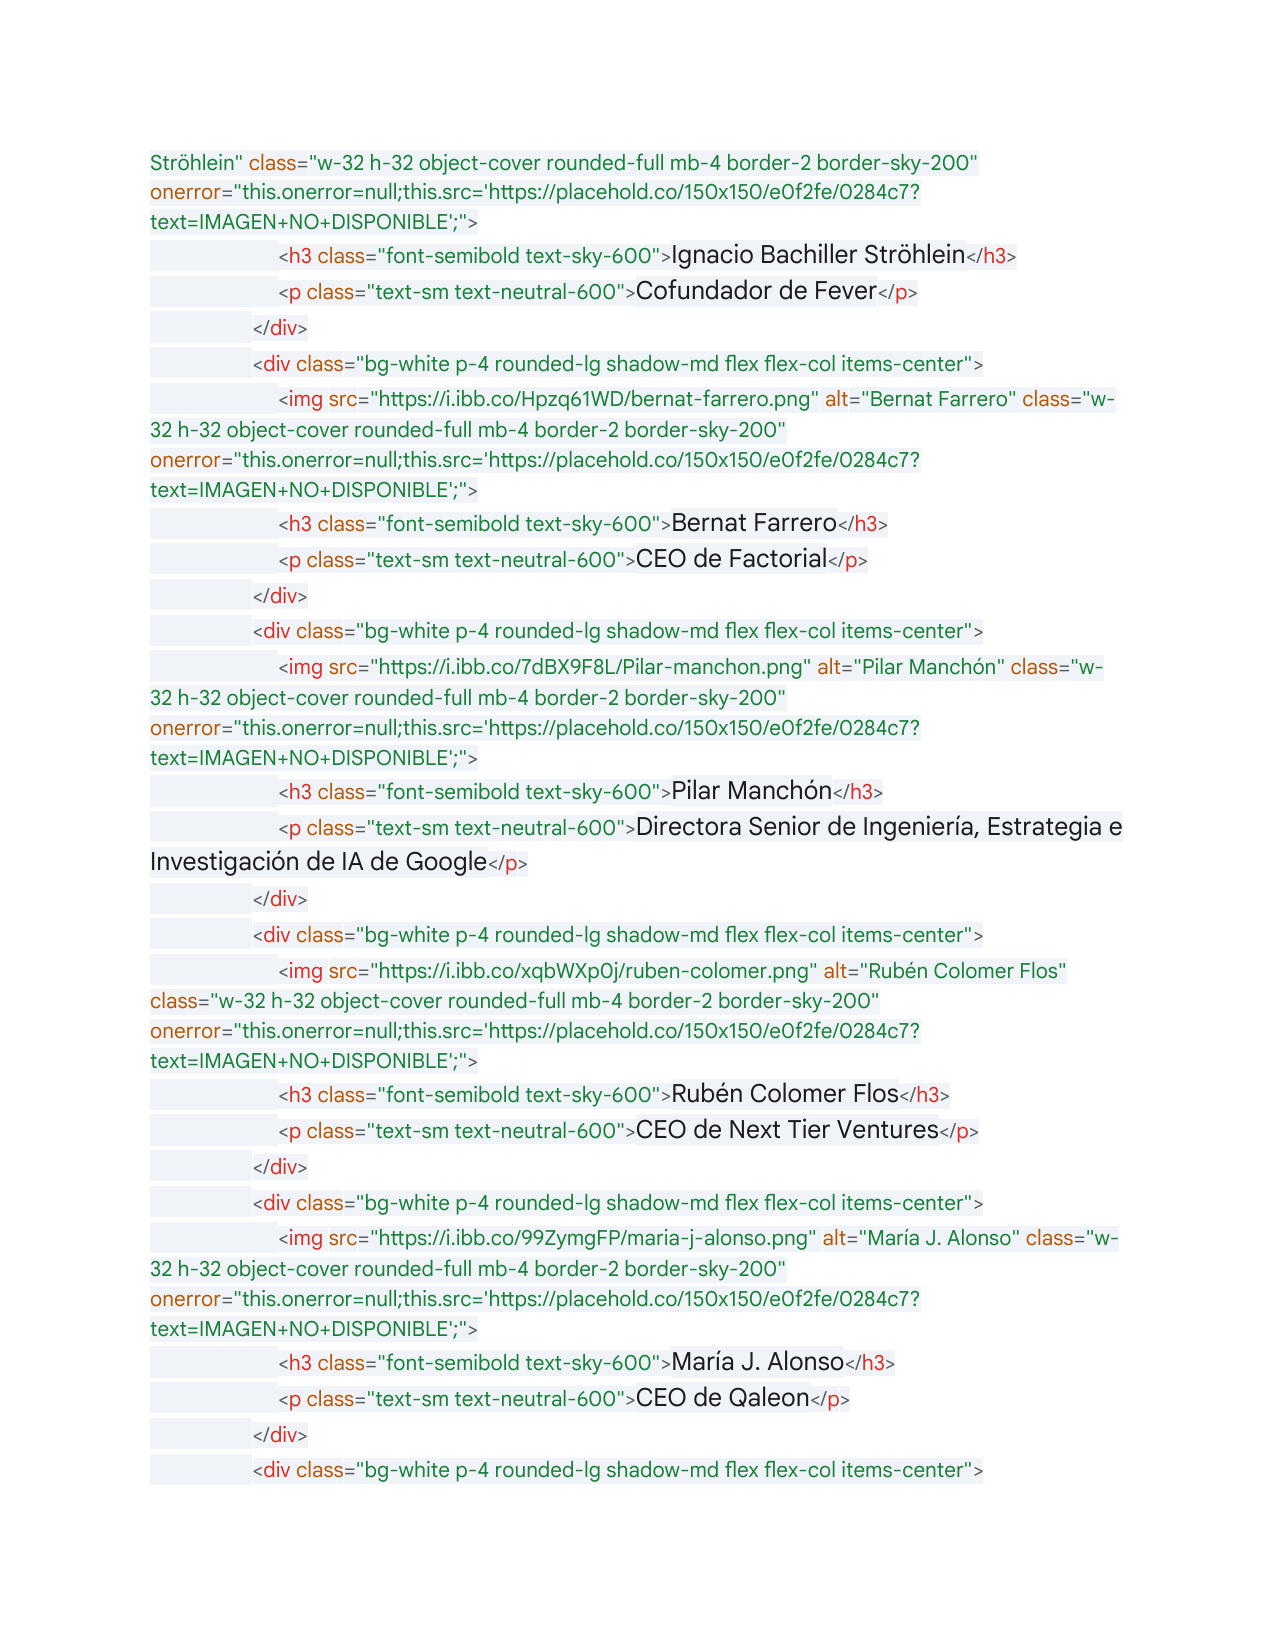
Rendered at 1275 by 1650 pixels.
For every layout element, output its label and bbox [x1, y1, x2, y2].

text [150, 150, 1125, 1485]
